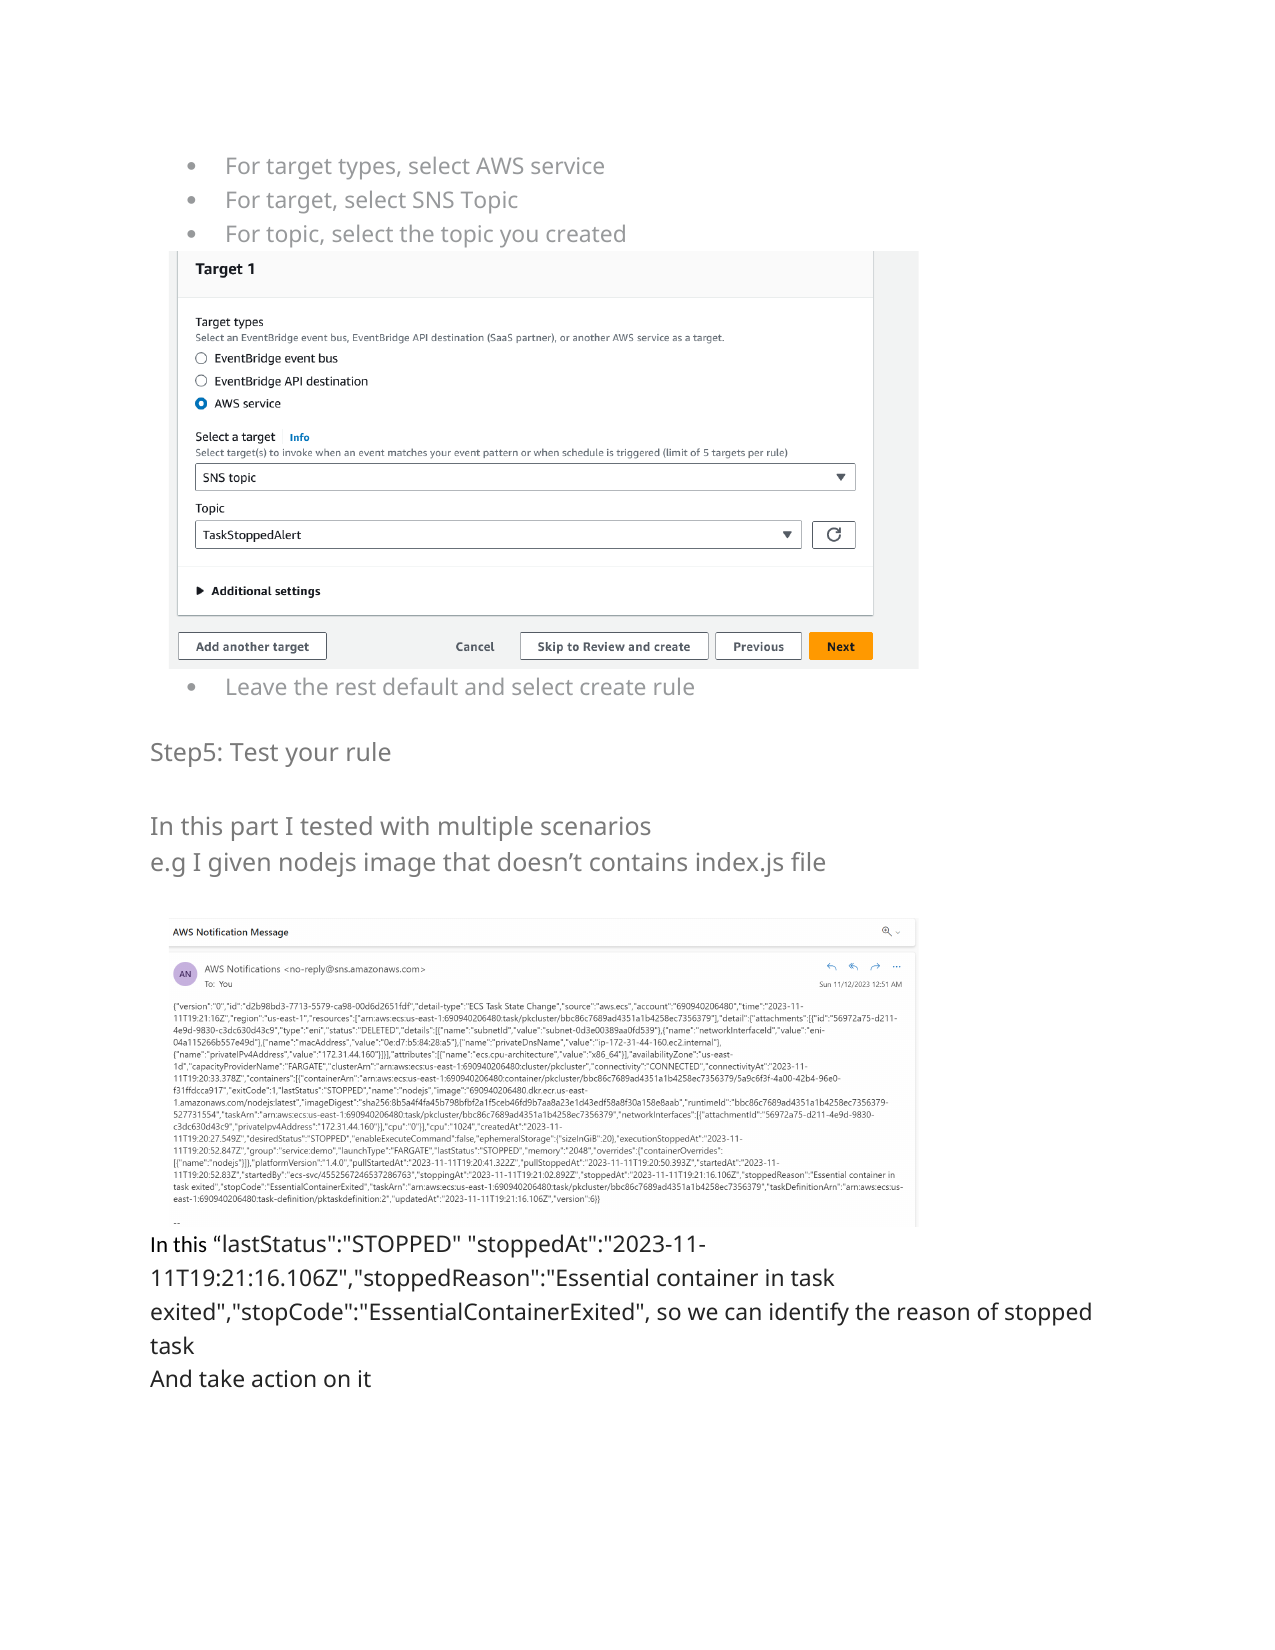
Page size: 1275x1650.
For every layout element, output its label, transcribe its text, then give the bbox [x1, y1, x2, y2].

text In this “lastStatus":"STOPPED" "stoppedAt":"2023-11-11T19:21:16.106Z","stoppedReason":"Essential container in task exited","stopCode":"EssentialContainerExited", so we can identify the reason of stopped task [150, 1228, 1125, 1361]
list Leave the rest default and select create rule [187, 671, 1125, 702]
list For topic, select the topic you created [187, 217, 1125, 249]
text And take action on it [150, 1363, 1125, 1395]
list For target, select SNS Topic [187, 184, 1125, 215]
text In this part I tested with multiple scenarios [150, 808, 1125, 842]
list For target types, select AWS service [187, 150, 1125, 181]
text e.g I given nodejs image that doesn’t contains index.js file [150, 845, 1125, 879]
text Step5: Test your rule [150, 734, 1125, 769]
